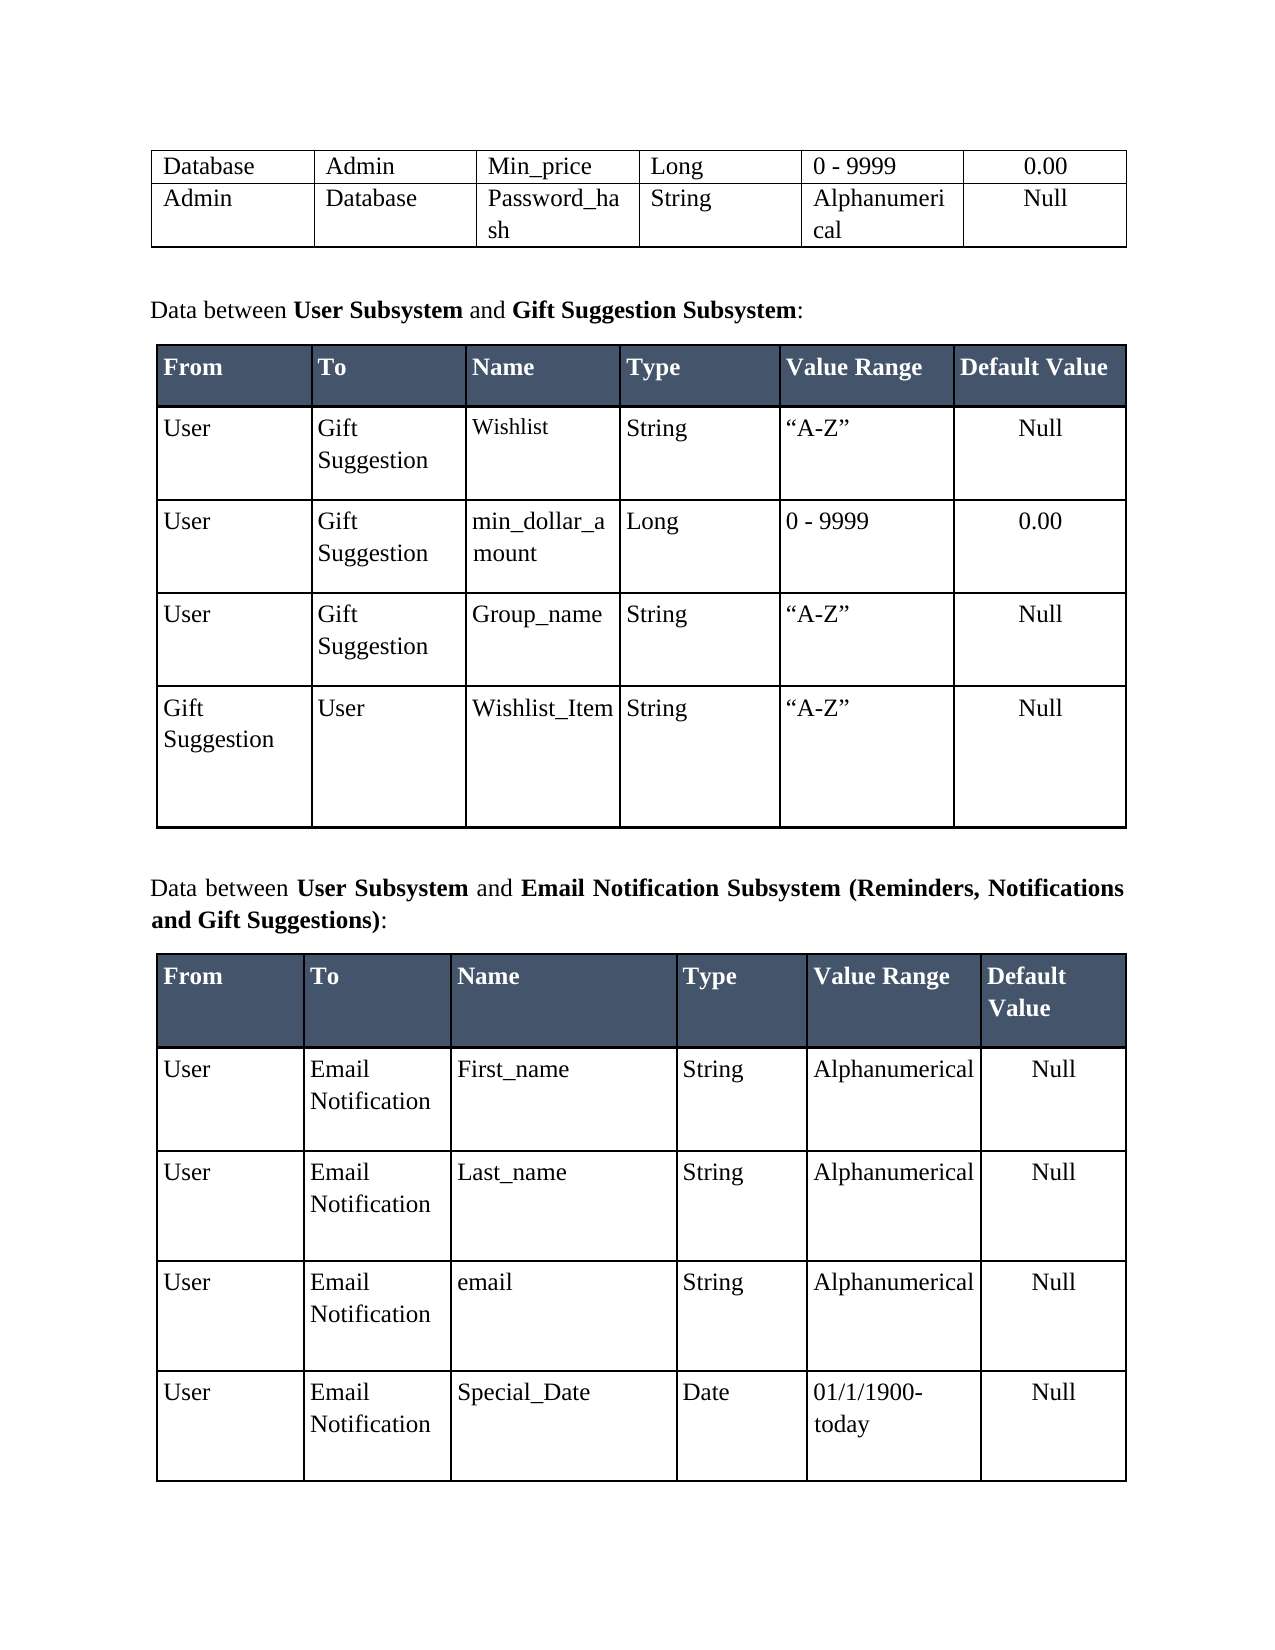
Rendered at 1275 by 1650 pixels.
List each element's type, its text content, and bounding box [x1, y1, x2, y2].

table_header Type [678, 955, 806, 1046]
table_cell Special_Date [452, 1372, 676, 1479]
table_cell Min_price [477, 151, 639, 182]
table_cell First_name [452, 1049, 676, 1149]
table_cell User [158, 1049, 303, 1149]
table_header Default Value [982, 955, 1125, 1046]
table_header Type [621, 346, 779, 405]
table_cell Email Notification [305, 1262, 450, 1369]
table_cell Null [982, 1049, 1125, 1149]
table_cell Password_hash [477, 184, 639, 246]
table_cell “A-Z” [781, 594, 953, 685]
table_cell 0.00 [955, 501, 1125, 592]
table_cell User [158, 1262, 303, 1369]
table_header Value Range [781, 346, 953, 405]
table_cell Last_name [452, 1152, 676, 1259]
table_cell String [621, 408, 779, 498]
table_cell Email Notification [305, 1152, 450, 1259]
table_cell “A-Z” [781, 408, 953, 498]
table_cell Gift Suggestion [313, 408, 465, 498]
table_cell Wishlist_Item [467, 687, 619, 826]
table_cell Admin [152, 184, 314, 246]
table_cell Null [982, 1152, 1125, 1259]
table_cell Date [678, 1372, 806, 1479]
table_cell User [313, 687, 465, 826]
table_cell Database [315, 184, 476, 246]
table_cell Email Notification [305, 1372, 450, 1479]
table_cell 0.00 [964, 151, 1126, 182]
table_cell Gift Suggestion [313, 501, 465, 592]
table_cell 0 - 9999 [781, 501, 953, 592]
table_cell String [621, 594, 779, 685]
table_cell min_dollar_amount [467, 501, 619, 592]
table_cell String [678, 1049, 806, 1149]
table_cell Admin [315, 151, 476, 182]
table_cell Database [152, 151, 314, 182]
table_cell User [158, 594, 311, 685]
table_cell User [158, 501, 311, 592]
table_cell email [452, 1262, 676, 1369]
table_header Name [452, 955, 676, 1046]
table_cell User [158, 1372, 303, 1479]
table_header From [158, 955, 303, 1046]
table_cell “A-Z” [781, 687, 953, 826]
table_cell String [640, 184, 801, 246]
table_header Default Value [955, 346, 1125, 405]
table_cell Alphanumerical [808, 1152, 980, 1259]
table_cell Gift Suggestion [158, 687, 311, 826]
table_cell String [678, 1152, 806, 1259]
table_header To [305, 955, 450, 1046]
table_cell Null [955, 687, 1125, 826]
table_cell User [158, 408, 311, 498]
table_cell Null [982, 1372, 1125, 1479]
table_cell Gift Suggestion [313, 594, 465, 685]
table_cell 01/1/1900- today [808, 1372, 980, 1479]
table_cell String [678, 1262, 806, 1369]
table_cell User [158, 1152, 303, 1259]
table_header Value Range [808, 955, 980, 1046]
table_cell Null [982, 1262, 1125, 1369]
table_cell String [621, 687, 779, 826]
table_cell Null [955, 408, 1125, 498]
table_header Name [467, 346, 619, 405]
text Data between User Subsystem and Email Notification Subsystem (Reminders, Notifications and Gift Suggestions): [150, 873, 1125, 934]
text Data between User Subsystem and Gift Suggestion Subsystem: [150, 296, 1125, 324]
table_cell Alphanumerical [808, 1262, 980, 1369]
table_cell Null [955, 594, 1125, 685]
table_cell Group_name [467, 594, 619, 685]
table_cell Email Notification [305, 1049, 450, 1149]
table_cell Alphanumerical [808, 1049, 980, 1149]
table_header To [313, 346, 465, 405]
table_cell Alphanumerical [802, 184, 963, 246]
table_cell Long [640, 151, 801, 182]
table_cell Null [964, 184, 1126, 246]
table_cell Long [621, 501, 779, 592]
table_header From [158, 346, 311, 405]
table_cell Wishlist [467, 408, 619, 498]
table_cell 0 - 9999 [802, 151, 963, 182]
